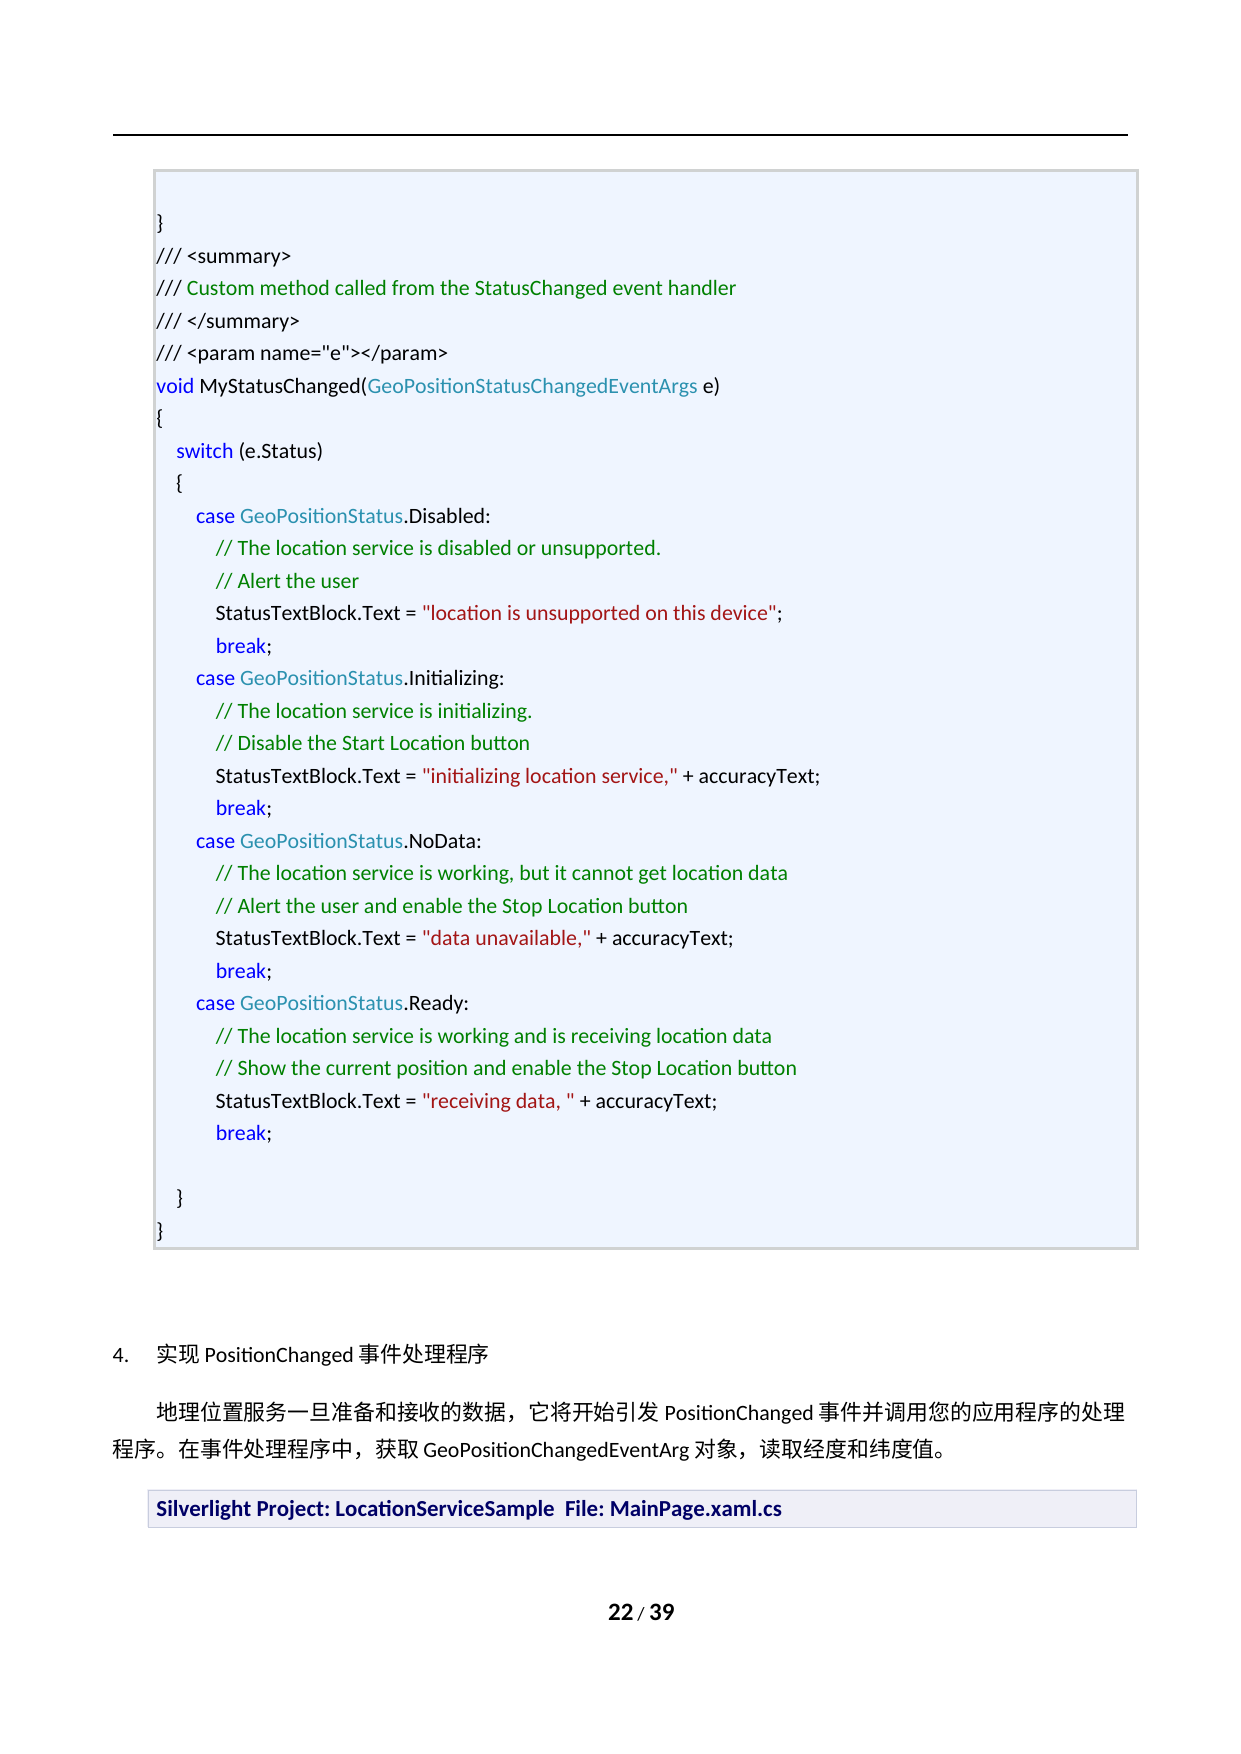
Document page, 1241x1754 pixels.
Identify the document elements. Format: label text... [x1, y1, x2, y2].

text /// Custom method called from the StatusChanged event handler [156, 266, 1136, 299]
text break; [156, 786, 1136, 819]
text // Alert the user [156, 559, 1136, 591]
text // Disable the Start Location button [156, 721, 1136, 754]
text StatusTextBlock.Text = "location is unsupported on this device"; [156, 591, 1136, 624]
text } [156, 201, 1136, 234]
text case GeoPositionStatus.Disabled: [156, 494, 1136, 526]
text case GeoPositionStatus.NoData: [156, 819, 1136, 851]
text break; [156, 1111, 1136, 1144]
text void MyStatusChanged(GeoPositionStatusChangedEventArgs e) [156, 364, 1136, 396]
text } [156, 1176, 1136, 1209]
text /// <param name="e"></param> [156, 331, 1136, 364]
text { [156, 396, 1136, 429]
text // The location service is initializing. [156, 689, 1136, 721]
text // Alert the user and enable the Stop Location button [156, 884, 1136, 916]
text // The location service is disabled or unsupported. [156, 526, 1136, 559]
text // Show the current position and enable the Stop Location button [156, 1046, 1136, 1079]
text break; [156, 949, 1136, 981]
text case GeoPositionStatus.Ready: [156, 981, 1136, 1014]
text StatusTextBlock.Text = "data unavailable," + accuracyText; [156, 916, 1136, 949]
text StatusTextBlock.Text = "receiving data, " + accuracyText; [156, 1079, 1136, 1111]
text // The location service is working and is receiving location data [156, 1014, 1136, 1046]
text } [156, 1209, 1136, 1247]
text case GeoPositionStatus.Initializing: [156, 656, 1136, 689]
text // The location service is working, but it cannot get location data [156, 851, 1136, 884]
text StatusTextBlock.Text = "initializing location service," + accuracyText; [156, 754, 1136, 786]
text /// <summary> [156, 234, 1136, 266]
list 实现PositionChanged事件处理程序 [112, 1336, 1128, 1369]
text switch (e.Status) [156, 429, 1136, 461]
text break; [156, 624, 1136, 656]
text /// </summary> [156, 299, 1136, 331]
text Silverlight Project: LocationServiceSample File: MainPage.xaml.cs [149, 1491, 1136, 1527]
text 地理位置服务一旦准备和接收的数据，它将开始引发 PositionChanged 事件并调用您的应用程序的处理程序。在事件处理程序中，获取GeoPositionChangedEventArg对象，读取经度和纬度值。 [112, 1394, 1128, 1464]
text { [156, 461, 1136, 494]
